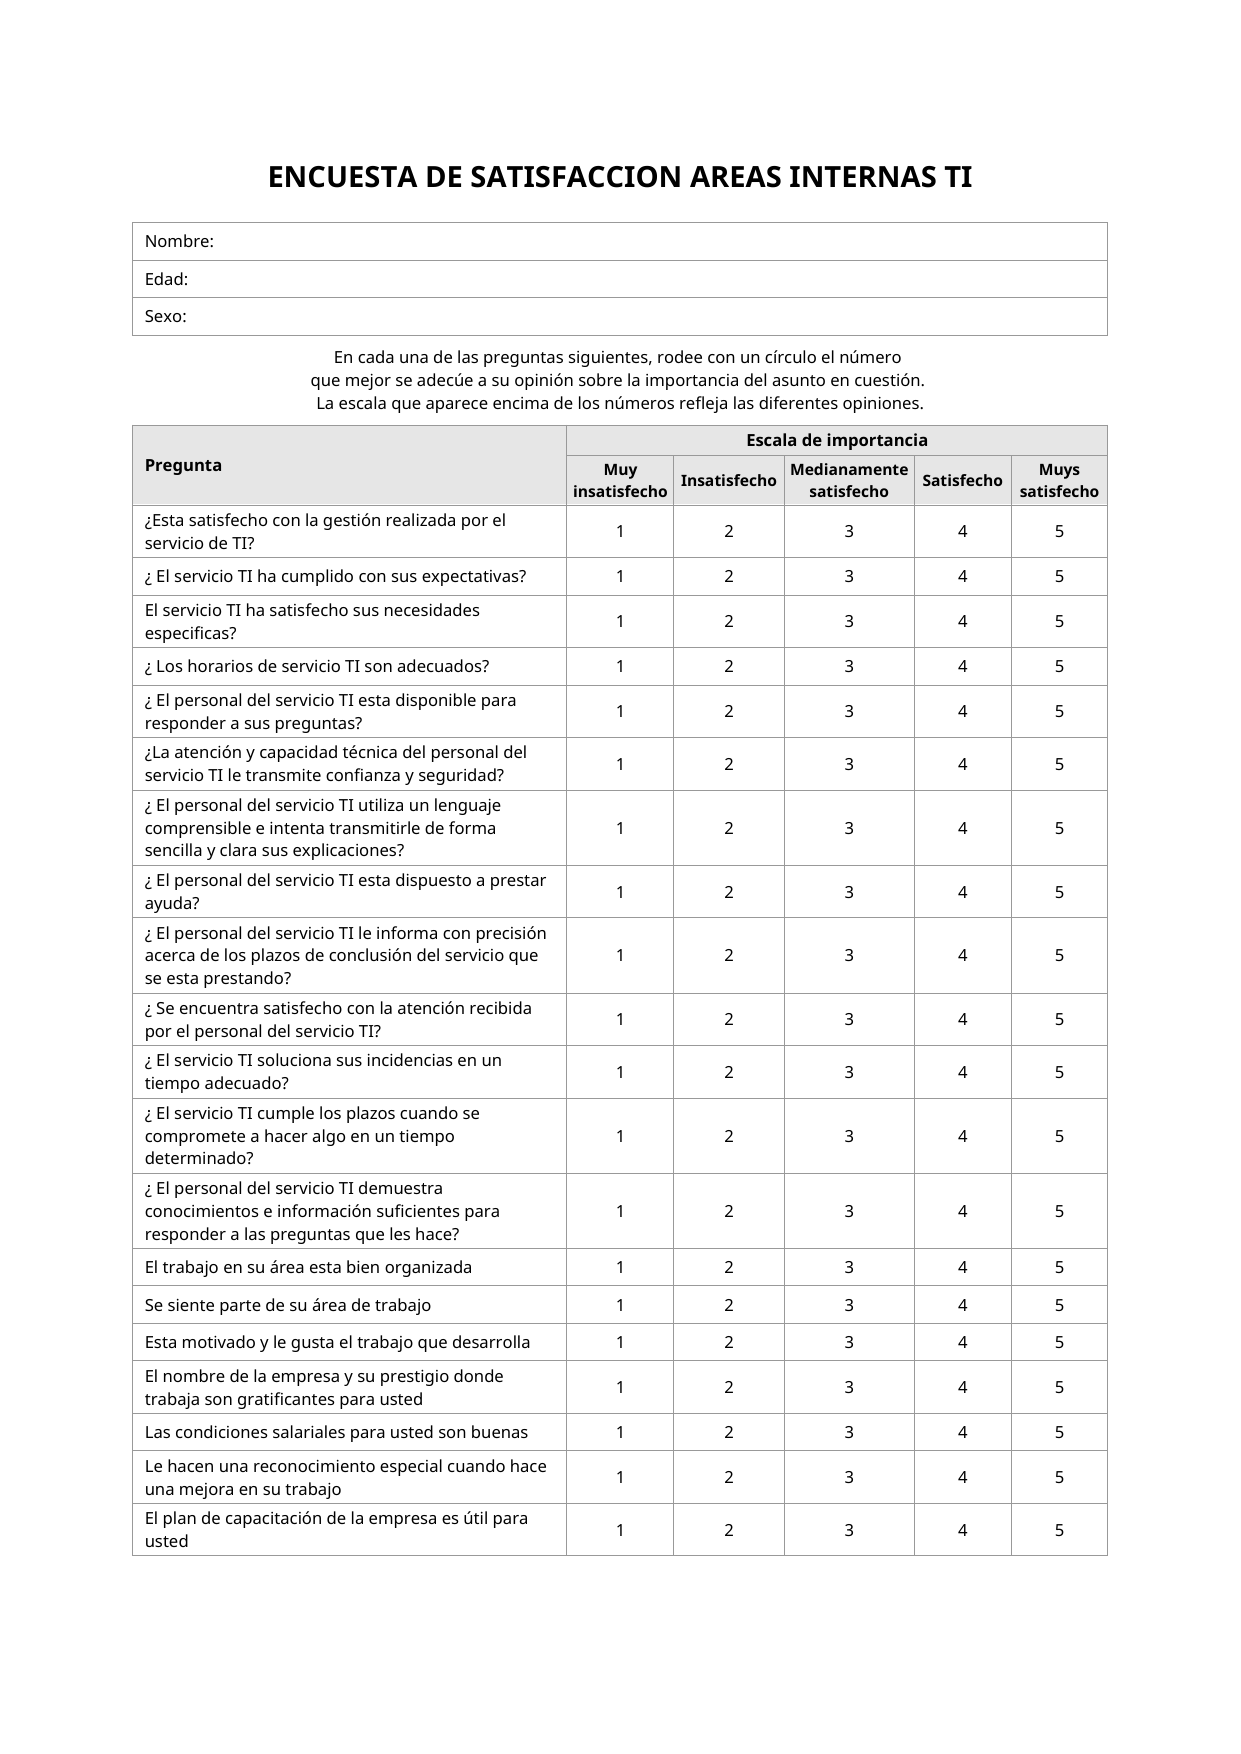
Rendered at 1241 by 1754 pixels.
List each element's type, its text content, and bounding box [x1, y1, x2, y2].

table_cell 4 [915, 506, 1011, 557]
table_cell 2 [674, 1099, 784, 1173]
table_cell 5 [1012, 918, 1107, 992]
table_cell Se siente parte de su área de trabajo [133, 1286, 566, 1323]
table_cell 1 [567, 1286, 673, 1323]
table_cell 1 [567, 596, 673, 647]
table_cell ¿ El personal del servicio TI esta dispuesto a prestar ayuda? [133, 866, 566, 917]
table_cell 4 [915, 994, 1011, 1045]
table_cell ¿ El personal del servicio TI demuestra conocimientos e información suficientes para responder a las preguntas que les hace? [133, 1174, 566, 1248]
table_cell 4 [915, 648, 1011, 684]
table_cell 1 [567, 506, 673, 557]
table_cell Nombre: [133, 223, 1107, 259]
table_cell 4 [915, 1414, 1011, 1450]
table_cell 1 [567, 1324, 673, 1360]
table_cell 1 [567, 1249, 673, 1285]
table_cell 2 [674, 1286, 784, 1323]
table_cell 3 [785, 1286, 914, 1323]
table_cell Muys satisfecho [1012, 456, 1107, 504]
table_cell ¿Esta satisfecho con la gestión realizada por el servicio de TI? [133, 506, 566, 557]
table_cell El trabajo en su área esta bien organizada [133, 1249, 566, 1285]
table_cell ¿ El servicio TI ha cumplido con sus expectativas? [133, 558, 566, 594]
table_cell 1 [567, 1361, 673, 1413]
table_cell 2 [674, 596, 784, 647]
table_cell 5 [1012, 1046, 1107, 1097]
table_cell Insatisfecho [674, 456, 784, 504]
table_cell 2 [674, 1361, 784, 1413]
table_cell 3 [785, 1046, 914, 1097]
table_cell 4 [915, 1099, 1011, 1173]
table_cell 3 [785, 506, 914, 557]
table_cell Medianamente satisfecho [785, 456, 914, 504]
table_cell Las condiciones salariales para usted son buenas [133, 1414, 566, 1450]
table_cell 5 [1012, 558, 1107, 594]
table_cell 1 [567, 686, 673, 737]
table_cell 1 [567, 1504, 673, 1555]
table_cell 1 [567, 1414, 673, 1450]
table_cell 3 [785, 791, 914, 865]
table_cell 4 [915, 918, 1011, 992]
table_cell 4 [915, 1249, 1011, 1285]
table_cell 5 [1012, 1099, 1107, 1173]
table_cell 2 [674, 1174, 784, 1248]
table_cell 4 [915, 1451, 1011, 1503]
table_cell 2 [674, 866, 784, 917]
table_cell ¿ El personal del servicio TI utiliza un lenguaje comprensible e intenta transmitirle de forma sencilla y clara sus explicaciones? [133, 791, 566, 865]
table_cell 3 [785, 1504, 914, 1555]
table_cell 5 [1012, 506, 1107, 557]
table_cell 3 [785, 1451, 914, 1503]
table_cell 3 [785, 648, 914, 684]
table_cell ¿ El personal del servicio TI esta disponible para responder a sus preguntas? [133, 686, 566, 737]
table_cell 4 [915, 738, 1011, 789]
table_cell 3 [785, 994, 914, 1045]
table_cell ¿ El personal del servicio TI le informa con precisión acerca de los plazos de conclusión del servicio que se esta prestando? [133, 918, 566, 992]
table_cell 3 [785, 1361, 914, 1413]
table_cell 4 [915, 1286, 1011, 1323]
table_cell 3 [785, 1249, 914, 1285]
table_cell 5 [1012, 1361, 1107, 1413]
table_cell 3 [785, 918, 914, 992]
table_cell El plan de capacitación de la empresa es útil para usted [133, 1504, 566, 1555]
table_cell 2 [674, 686, 784, 737]
table_cell 3 [785, 1174, 914, 1248]
table_cell 4 [915, 1046, 1011, 1097]
table_cell 2 [674, 1046, 784, 1097]
table_cell 5 [1012, 686, 1107, 737]
table_cell 3 [785, 866, 914, 917]
table_cell 1 [567, 1451, 673, 1503]
table_cell 1 [567, 738, 673, 789]
table_cell 5 [1012, 1504, 1107, 1555]
table_cell Esta motivado y le gusta el trabajo que desarrolla [133, 1324, 566, 1360]
table_cell 4 [915, 1324, 1011, 1360]
table_cell 1 [567, 1046, 673, 1097]
table_cell Muy insatisfecho [567, 456, 673, 504]
table_cell 1 [567, 866, 673, 917]
table_cell 2 [674, 738, 784, 789]
table_cell 2 [674, 1249, 784, 1285]
table_cell 2 [674, 1414, 784, 1450]
table_cell 2 [674, 558, 784, 594]
table_cell 1 [567, 791, 673, 865]
table_cell 5 [1012, 1249, 1107, 1285]
table_cell 5 [1012, 596, 1107, 647]
table_cell 4 [915, 1504, 1011, 1555]
table_cell ¿ El servicio TI soluciona sus incidencias en un tiempo adecuado? [133, 1046, 566, 1097]
table_cell 4 [915, 686, 1011, 737]
table_cell ¿ El servicio TI cumple los plazos cuando se compromete a hacer algo en un tiempo determinado? [133, 1099, 566, 1173]
table_cell 1 [567, 994, 673, 1045]
table_cell 2 [674, 506, 784, 557]
table_cell 4 [915, 1174, 1011, 1248]
table_cell 5 [1012, 1174, 1107, 1248]
table_cell 3 [785, 738, 914, 789]
table_cell 1 [567, 918, 673, 992]
table_cell 4 [915, 1361, 1011, 1413]
table_cell 4 [915, 558, 1011, 594]
table_cell 3 [785, 596, 914, 647]
table_cell 3 [785, 1324, 914, 1360]
table_cell 2 [674, 648, 784, 684]
table_cell 5 [1012, 866, 1107, 917]
table_cell 2 [674, 791, 784, 865]
table_cell 5 [1012, 738, 1107, 789]
table_cell Edad: [133, 261, 1107, 297]
table_cell El servicio TI ha satisfecho sus necesidades especificas? [133, 596, 566, 647]
table_cell 5 [1012, 791, 1107, 865]
table_cell Sexo: [133, 298, 1107, 334]
table_cell 3 [785, 558, 914, 594]
table_cell 1 [567, 558, 673, 594]
table_cell 1 [567, 1099, 673, 1173]
table_cell 1 [567, 648, 673, 684]
table_cell 3 [785, 1414, 914, 1450]
table_cell ¿La atención y capacidad técnica del personal del servicio TI le transmite confianza y seguridad? [133, 738, 566, 789]
table_cell 5 [1012, 994, 1107, 1045]
table_cell 4 [915, 866, 1011, 917]
table_cell Satisfecho [915, 456, 1011, 504]
table_cell El nombre de la empresa y su prestigio donde trabaja son gratificantes para usted [133, 1361, 566, 1413]
table_cell 2 [674, 1504, 784, 1555]
table_cell 5 [1012, 1451, 1107, 1503]
table_cell 5 [1012, 1286, 1107, 1323]
table_cell 2 [674, 994, 784, 1045]
table_cell ¿ Los horarios de servicio TI son adecuados? [133, 648, 566, 684]
table_cell Escala de importancia [567, 426, 1107, 455]
table_cell 5 [1012, 648, 1107, 684]
table_cell 5 [1012, 1324, 1107, 1360]
table_cell Pregunta [133, 426, 566, 504]
table_cell En cada una de las preguntas siguientes, rodee con un círculo el número que mejor se adecúe a su opinión sobre la importancia del asunto en cuestión. La escala que aparece encima de los números refleja las diferentes opiniones. [133, 336, 1108, 424]
table_cell 5 [1012, 1414, 1107, 1450]
table_cell 2 [674, 1324, 784, 1360]
table_cell 3 [785, 686, 914, 737]
table_header Encuesta de SATISFACCION AREAS INTERNAS TI [133, 150, 1108, 222]
table_cell Le hacen una reconocimiento especial cuando hace una mejora en su trabajo [133, 1451, 566, 1503]
table_cell 4 [915, 791, 1011, 865]
table_cell 2 [674, 918, 784, 992]
table_cell 3 [785, 1099, 914, 1173]
table_cell 4 [915, 596, 1011, 647]
table_cell 2 [674, 1451, 784, 1503]
table_cell 1 [567, 1174, 673, 1248]
table_cell ¿ Se encuentra satisfecho con la atención recibida por el personal del servicio TI? [133, 994, 566, 1045]
